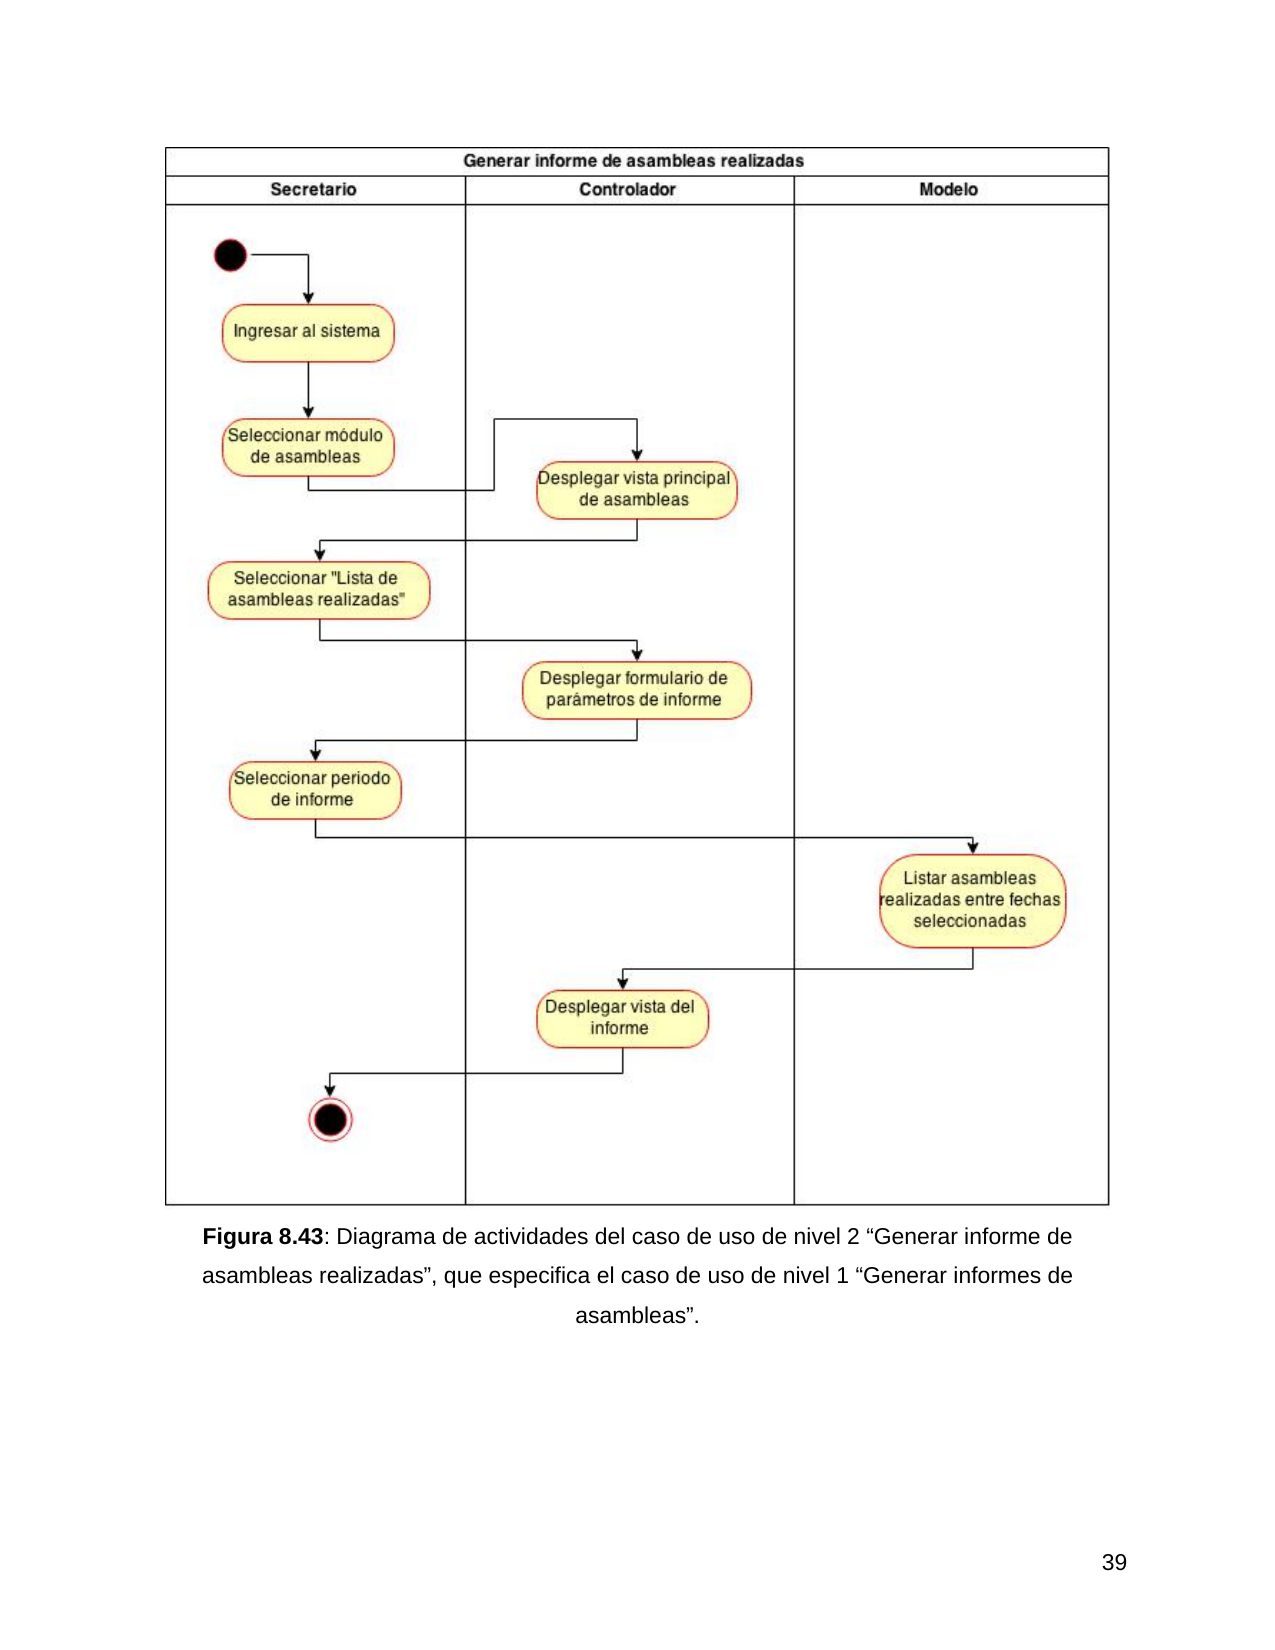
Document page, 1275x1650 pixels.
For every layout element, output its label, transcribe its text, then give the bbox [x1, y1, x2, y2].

text Figura 8.43: Diagrama de actividades del caso de uso de nivel 2 “Generar informe de asambleas realizadas”, que especifica el caso de uso de nivel 1 “Generar informes de asambleas”. [148, 1223, 1127, 1328]
picture [165, 147, 1111, 1210]
